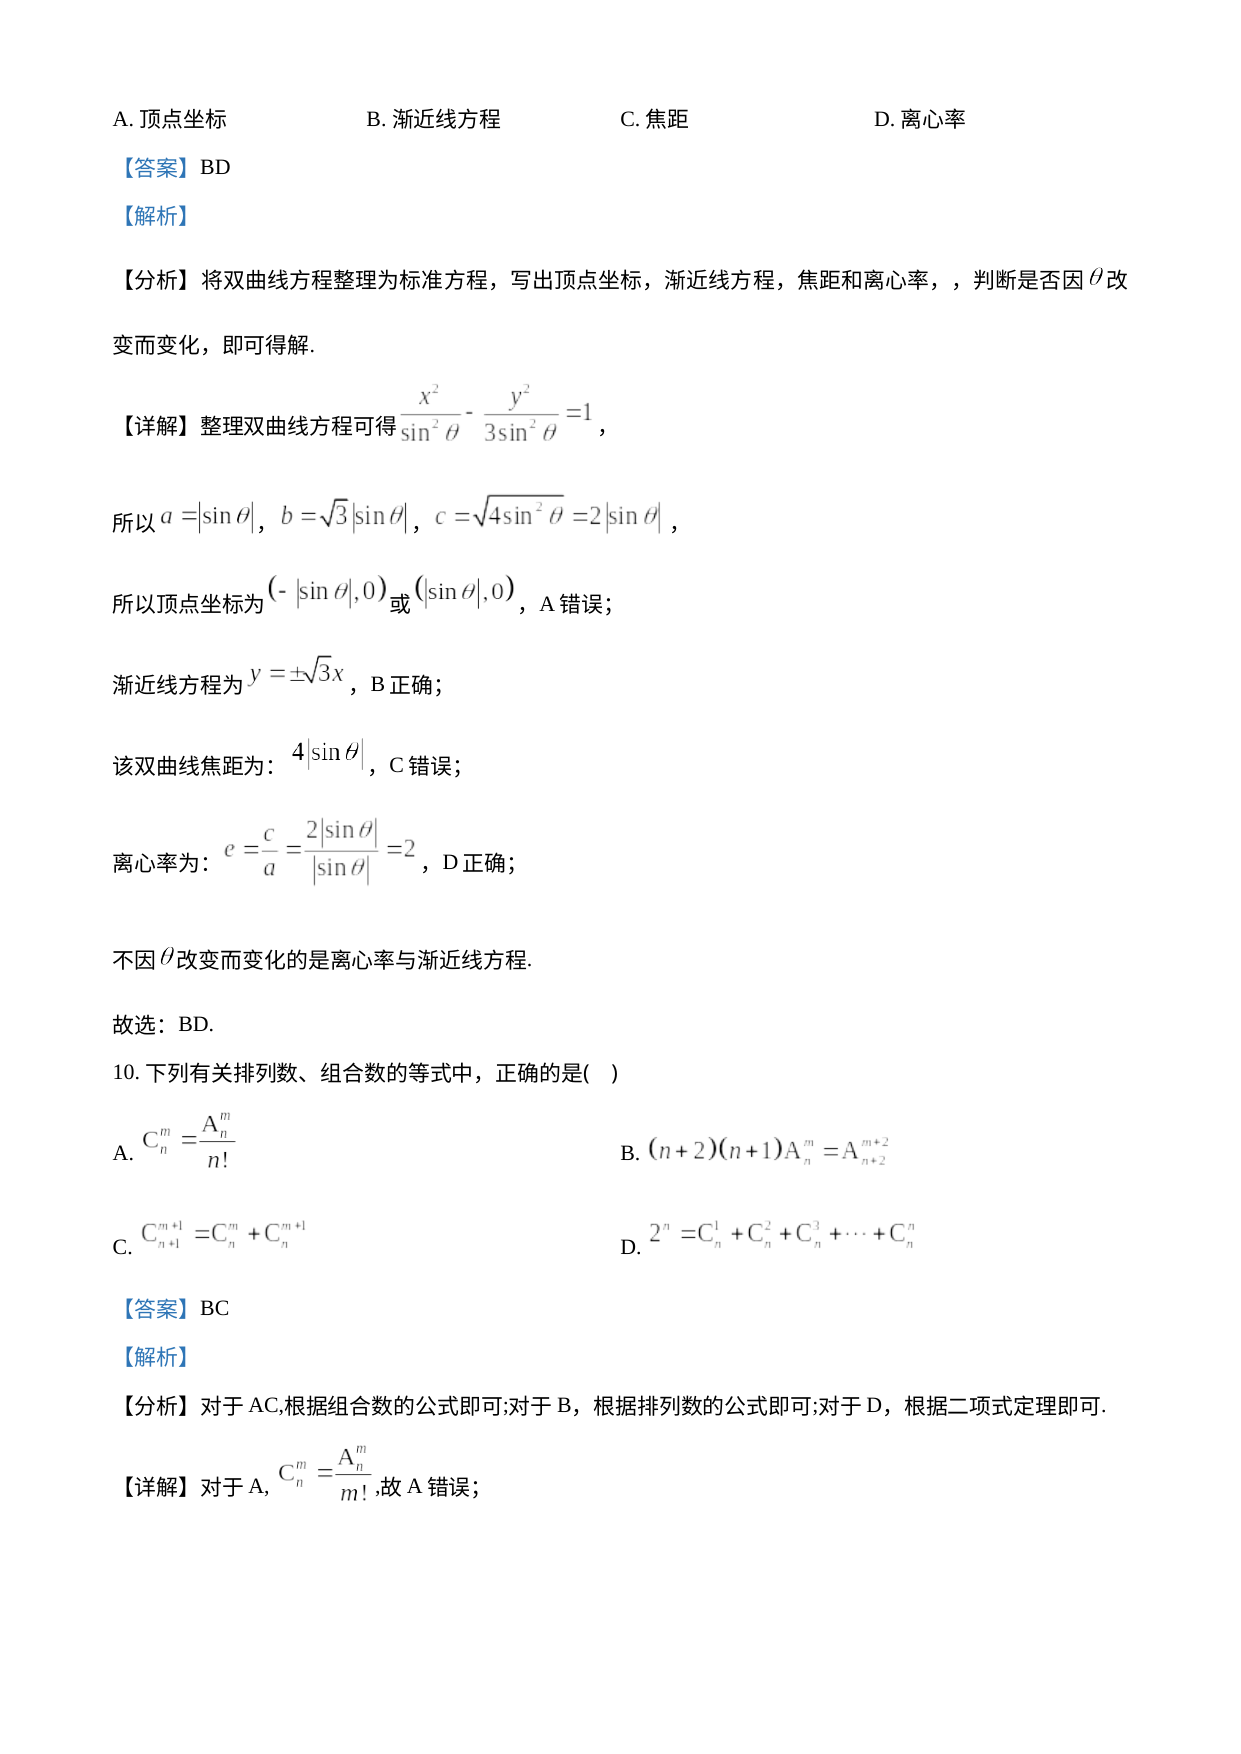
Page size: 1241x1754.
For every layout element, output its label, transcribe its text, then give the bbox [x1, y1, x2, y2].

text 【详解】对于A, ,故A错误； [112, 1437, 1128, 1534]
text 渐近线方程为，B正确； [112, 651, 1128, 716]
text A. B. [112, 1104, 1128, 1201]
text 【解析】 [112, 1340, 1128, 1372]
text C. D. [112, 1214, 1128, 1279]
text 【详解】整理双曲线方程可得， [112, 376, 1128, 474]
text 故选：BD. [112, 1007, 1128, 1040]
text 【答案】BD [112, 150, 1128, 183]
text A. 顶点坐标 B. 渐近线方程 C. 焦距 D. 离心率 [112, 102, 1128, 134]
text 所以顶点坐标为或，A错误； [112, 571, 1128, 636]
text 【解析】 [112, 198, 1128, 231]
text 不因改变而变化的是离心率与渐近线方程. [112, 926, 1128, 991]
text 该双曲线焦距为：，C错误； [112, 732, 1128, 797]
text 【分析】对于AC,根据组合数的公式即可;对于B，根据排列数的公式即可;对于D，根据二项式定理即可. [112, 1388, 1128, 1421]
text 【分析】将双曲线方程整理为标准方程，写出顶点坐标，渐近线方程，焦距和离心率，，判断是否因改变而变化，即可得解. [112, 247, 1128, 361]
text 10. 下列有关排列数、组合数的等式中，正确的是( ) [112, 1056, 1128, 1088]
text 离心率为：，D正确； [112, 813, 1128, 911]
text 【答案】BC [112, 1292, 1128, 1324]
text 所以，， ， [112, 490, 1128, 555]
